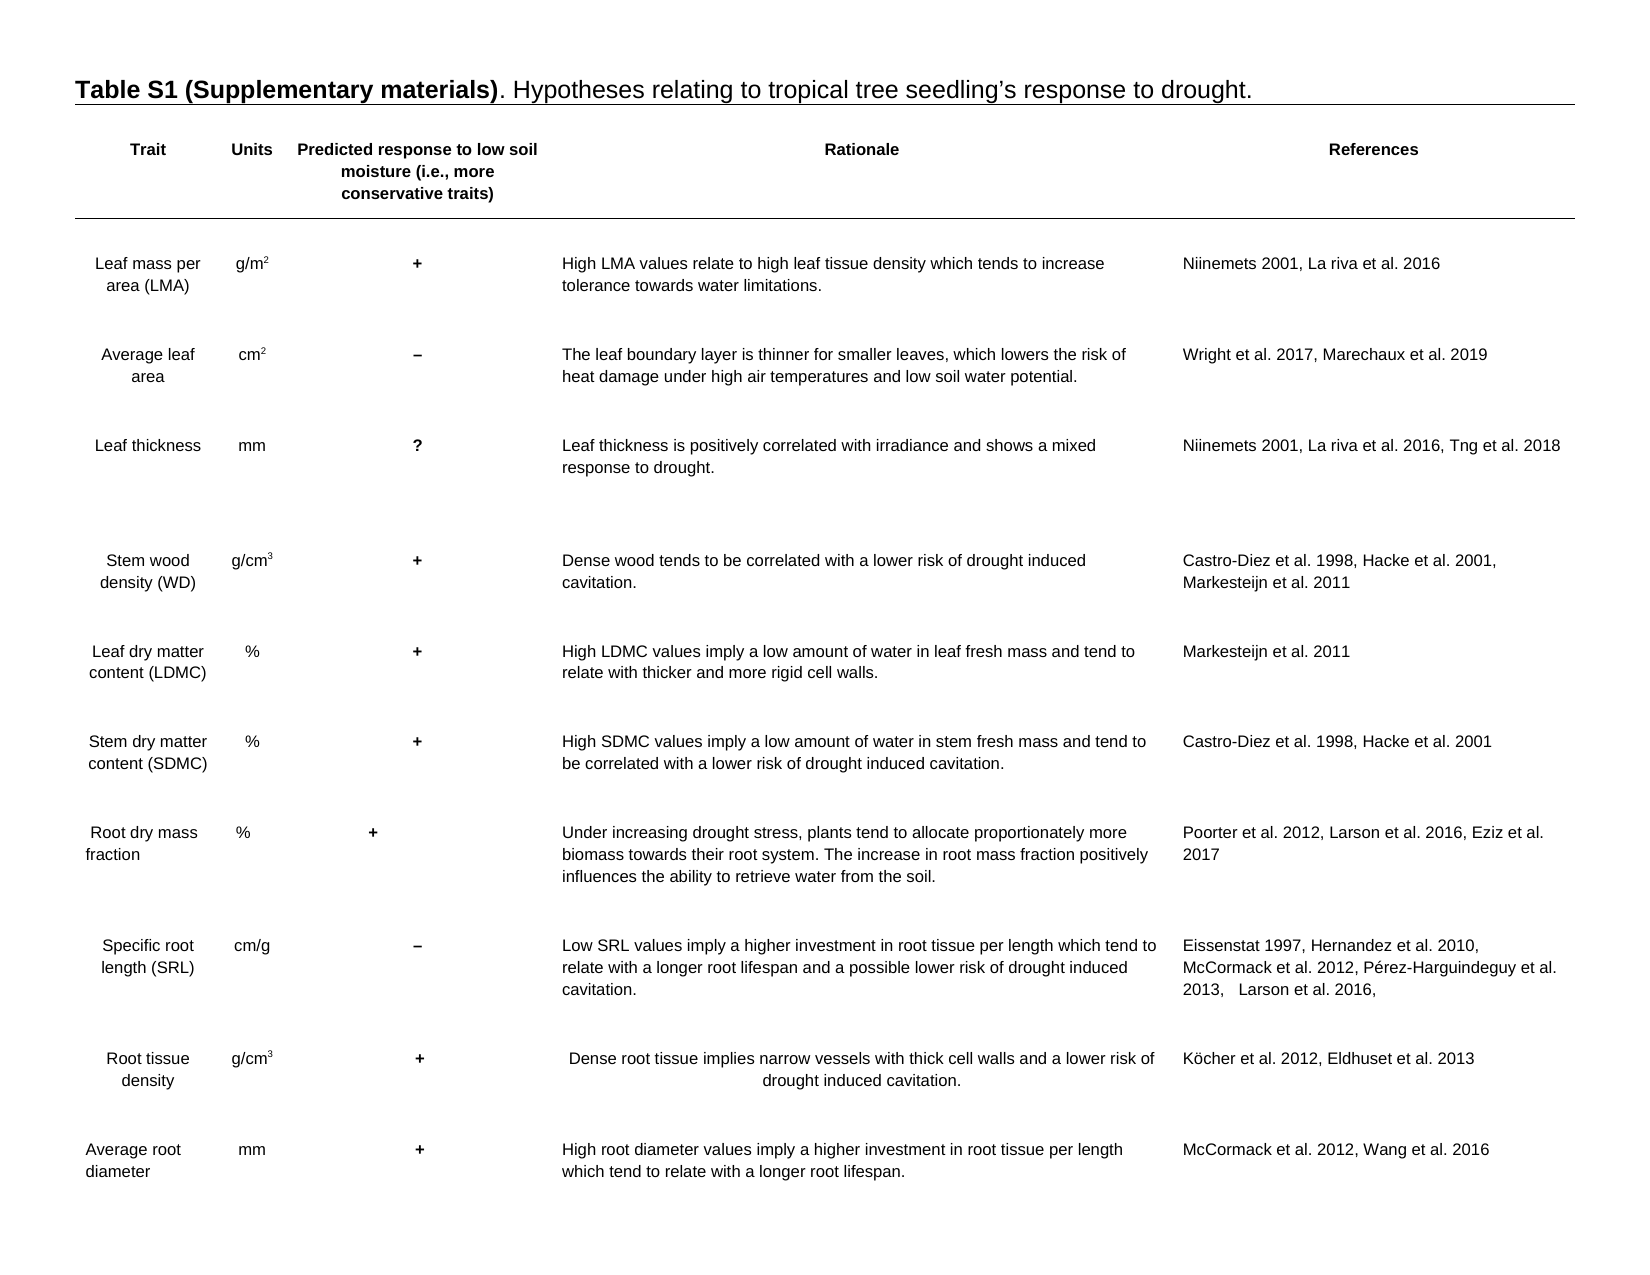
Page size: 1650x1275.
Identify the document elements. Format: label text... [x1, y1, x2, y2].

table_header Predicted response to low soil moisture (i.e., more conservative traits) [284, 105, 551, 218]
table_cell Average leaf area [75, 310, 221, 400]
table_cell Dense root tissue implies narrow vessels with thick cell walls and a lower risk of drought induced cavitation. [551, 1013, 1172, 1104]
table_cell High root diameter values imply a higher investment in root tissue per length which tend to relate with a longer root lifespan. [551, 1104, 1172, 1195]
table_cell McCormack et al. 2012, Wang et al. 2016 [1172, 1104, 1575, 1195]
table_cell ? [284, 400, 551, 515]
table_cell Average root diameter [75, 1104, 221, 1195]
table_cell + [284, 219, 551, 309]
table_cell Root dry mass fraction [75, 788, 221, 900]
text Table S1 (Supplementary materials). Hypotheses relating to tropical tree seedling’s response to drought. [75, 75, 1575, 104]
table_cell + [284, 515, 551, 606]
table_cell Leaf dry matter content (LDMC) [75, 606, 221, 697]
table_cell + [284, 606, 551, 697]
table_cell Eissenstat 1997, Hernandez et al. 2010, McCormack et al. 2012, Pérez-Harguindeguy et al. 2013, Larson et al. 2016, [1172, 900, 1575, 1013]
table_cell Castro-Diez et al. 1998, Hacke et al. 2001, Markesteijn et al. 2011 [1172, 515, 1575, 606]
table_cell % [221, 697, 283, 788]
table_cell g/m2 [221, 219, 283, 309]
table_header Units [221, 105, 283, 218]
table_cell Leaf mass per area (LMA) [75, 219, 221, 309]
table_cell Castro-Diez et al. 1998, Hacke et al. 2001 [1172, 697, 1575, 788]
table_cell Under increasing drought stress, plants tend to allocate proportionately more biomass towards their root system. The increase in root mass fraction positively influences the ability to retrieve water from the soil. [551, 788, 1172, 900]
table_cell Stem dry matter content (SDMC) [75, 697, 221, 788]
table_cell – [284, 900, 551, 1013]
table_cell mm [221, 400, 283, 515]
table_cell Specific root length (SRL) [75, 900, 221, 1013]
table_cell High LMA values relate to high leaf tissue density which tends to increase tolerance towards water limitations. [551, 219, 1172, 309]
table_cell Markesteijn et al. 2011 [1172, 606, 1575, 697]
table_cell cm2 [221, 310, 283, 400]
table_cell Wright et al. 2017, Marechaux et al. 2019 [1172, 310, 1575, 400]
table_cell Root tissue density [75, 1013, 221, 1104]
table_cell Leaf thickness [75, 400, 221, 515]
table_cell Niinemets 2001, La riva et al. 2016 [1172, 219, 1575, 309]
table_cell g/cm3 [221, 515, 283, 606]
table_cell – [284, 310, 551, 400]
table_cell Niinemets 2001, La riva et al. 2016, Tng et al. 2018 [1172, 400, 1575, 515]
table_cell High LDMC values imply a low amount of water in leaf fresh mass and tend to relate with thicker and more rigid cell walls. [551, 606, 1172, 697]
table_cell Low SRL values imply a higher investment in root tissue per length which tend to relate with a longer root lifespan and a possible lower risk of drought induced cavitation. [551, 900, 1172, 1013]
table_cell Dense wood tends to be correlated with a lower risk of drought induced cavitation. [551, 515, 1172, 606]
table_cell Stem wood density (WD) [75, 515, 221, 606]
table_cell % [221, 788, 283, 900]
table_cell + [284, 1013, 551, 1104]
table_cell g/cm3 [221, 1013, 283, 1104]
table_cell + [284, 1104, 551, 1195]
table_cell The leaf boundary layer is thinner for smaller leaves, which lowers the risk of heat damage under high air temperatures and low soil water potential. [551, 310, 1172, 400]
table_cell cm/g [221, 900, 283, 1013]
table_cell mm [221, 1104, 283, 1195]
table_cell Köcher et al. 2012, Eldhuset et al. 2013 [1172, 1013, 1575, 1104]
table_header Trait [75, 105, 221, 218]
table_header References [1172, 105, 1575, 218]
table_cell % [221, 606, 283, 697]
table_header Rationale [551, 105, 1172, 218]
table_cell Poorter et al. 2012, Larson et al. 2016, Eziz et al. 2017 [1172, 788, 1575, 900]
table_cell Leaf thickness is positively correlated with irradiance and shows a mixed response to drought. [551, 400, 1172, 515]
table_cell + [284, 788, 551, 900]
table_cell + [284, 697, 551, 788]
table_cell High SDMC values imply a low amount of water in stem fresh mass and tend to be correlated with a lower risk of drought induced cavitation. [551, 697, 1172, 788]
